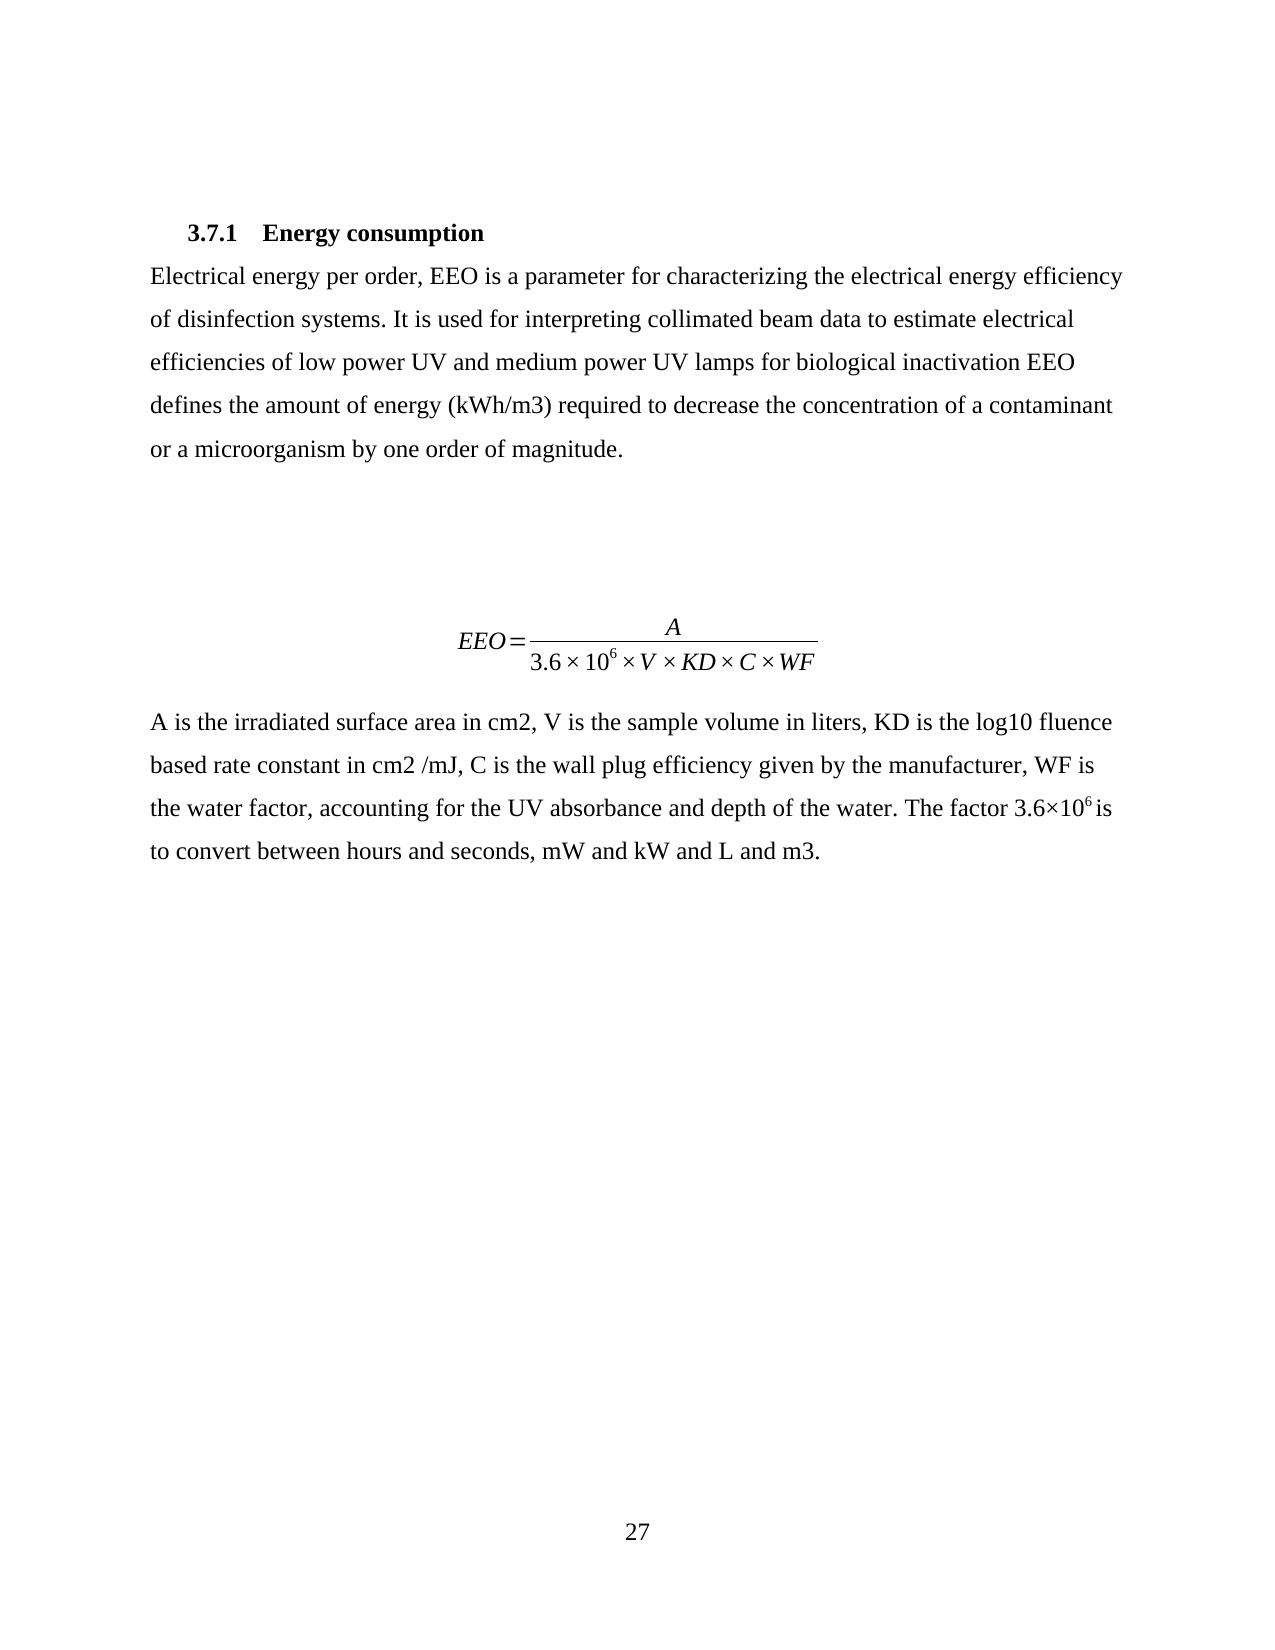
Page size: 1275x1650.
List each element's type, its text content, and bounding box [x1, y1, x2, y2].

subtitle Energy consumption [187, 218, 1125, 247]
text A is the irradiated surface area in cm2, V is the sample volume in liters, KD is the log10 fluence based rate constant in cm2 /mJ, C is the wall plug efficiency given by the manufacturer, WF is the water factor, accounting for the UV absorbance and depth of the water. The factor 3.6×106 is to convert between hours and seconds, mW and kW and L and m3. [150, 707, 1125, 865]
text Electrical energy per order, EEO is a parameter for characterizing the electrical energy efficiency of disinfection systems. It is used for interpreting collimated beam data to estimate electrical efficiencies of low power UV and medium power UV lamps for biological inactivation EEO defines the amount of energy (kWh/m3) required to decrease the concentration of a contaminant or a microorganism by one order of magnitude. [150, 261, 1125, 462]
